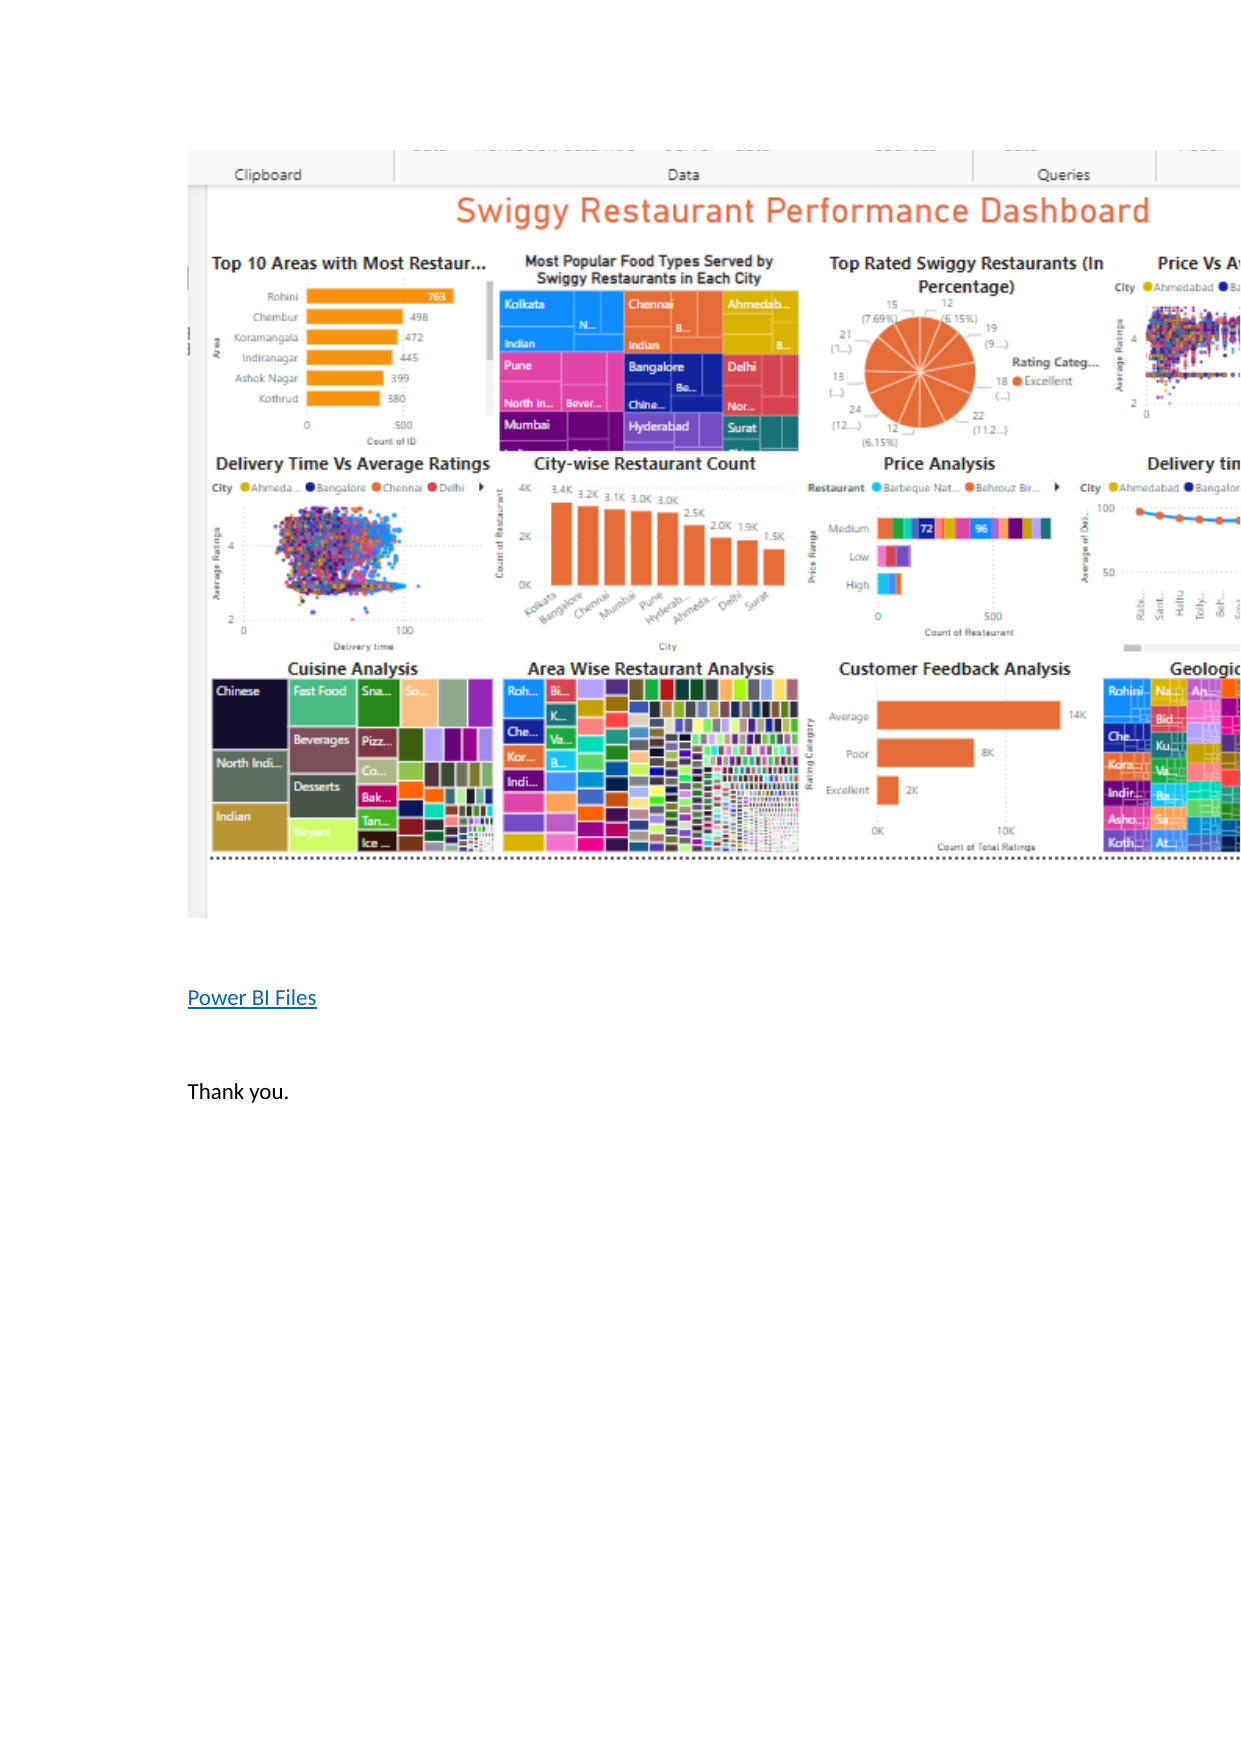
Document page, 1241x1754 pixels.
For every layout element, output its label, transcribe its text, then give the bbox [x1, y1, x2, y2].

picture [187, 150, 1241, 918]
text Thank you. [187, 1077, 1090, 1105]
text Power BI Files [187, 983, 1090, 1011]
